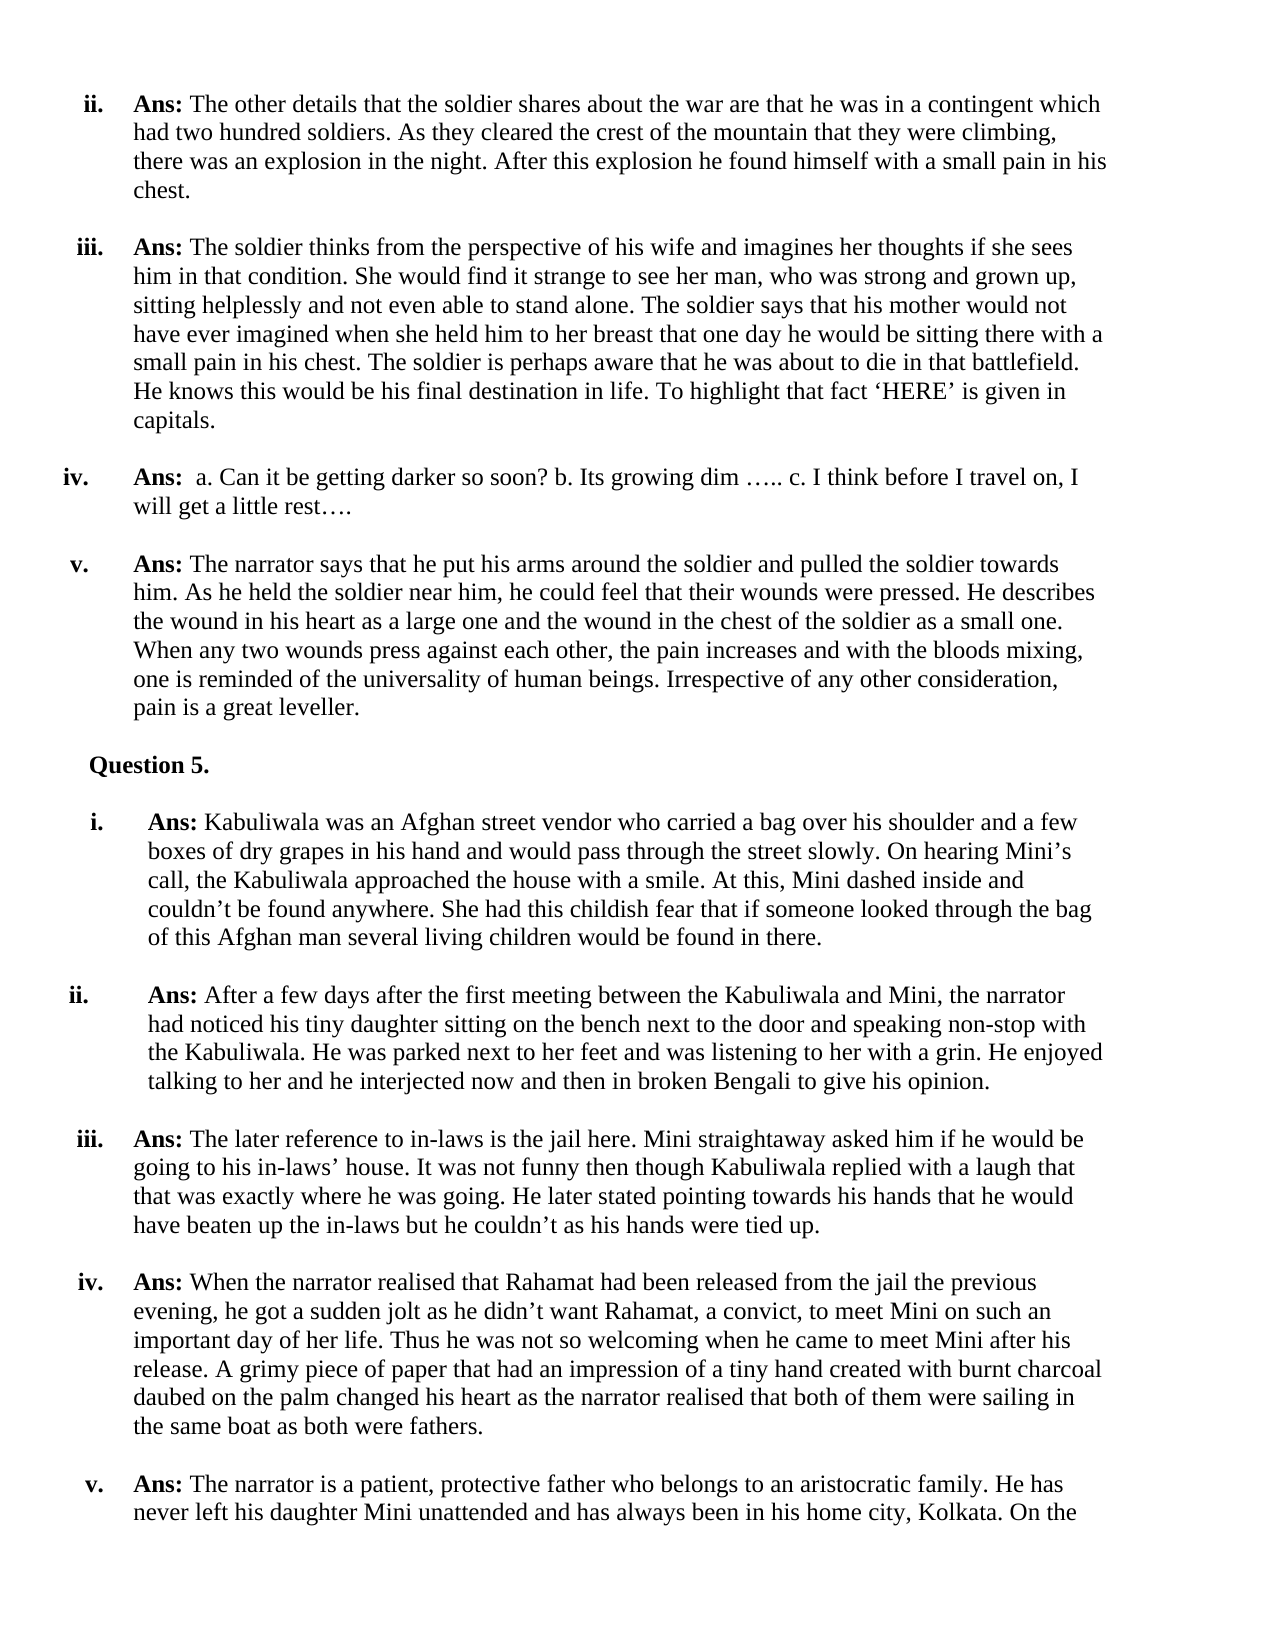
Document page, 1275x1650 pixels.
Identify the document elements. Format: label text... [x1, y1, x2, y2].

list Ans: a. Can it be getting darker so soon? b. Its growing dim ….. c. I think before I travel on, I will get a little rest…. [89, 462, 1107, 520]
list Ans: Kabuliwala was an Afghan street vendor who carried a bag over his shoulder and a few boxes of dry grapes in his hand and would pass through the street slowly. On hearing Mini’s call, the Kabuliwala approached the house with a smile. At this, Mini dashed inside and couldn’t be found anywhere. She had this childish fear that if someone looked through the bag of this Afghan man several living children would be found in there. [103, 807, 1107, 951]
list Ans: The later reference to in-laws is the jail here. Mini straightaway asked him if he would be going to his in-laws’ house. It was not funny then though Kabuliwala replied with a laugh that that was exactly where he was going. He later stated pointing towards his hands that he would have beaten up the in-laws but he couldn’t as his hands were tied up. [103, 1124, 1107, 1239]
text Question 5. [89, 750, 1107, 779]
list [103, 1469, 1107, 1526]
list Ans: After a few days after the first meeting between the Kabuliwala and Mini, the narrator had noticed his tiny daughter sitting on the bench next to the door and speaking non-stop with the Kabuliwala. He was parked next to her feet and was listening to her with a grin. He enjoyed talking to her and he interjected now and then in broken Bengali to give his opinion. [89, 980, 1107, 1095]
list Ans: The soldier thinks from the perspective of his wife and imagines her thoughts if she sees him in that condition. She would find it strange to see her man, who was strong and grown up, sitting helplessly and not even able to stand alone. The soldier says that his mother would not have ever imagined when she held him to her breast that one day he would be sitting there with a small pain in his chest. The soldier is perhaps aware that he was about to die in that battlefield. He knows this would be his final destination in life. To highlight that fact ‘HERE’ is given in capitals. [103, 232, 1107, 434]
list Ans: The other details that the soldier shares about the war are that he was in a contingent which had two hundred soldiers. As they cleared the crest of the mountain that they were climbing, there was an explosion in the night. After this explosion he found himself with a small pain in his chest. [103, 89, 1107, 204]
list Ans: When the narrator realised that Rahamat had been released from the jail the previous evening, he got a sudden jolt as he didn’t want Rahamat, a convict, to meet Mini on such an important day of her life. Thus he was not so welcoming when he came to meet Mini after his release. A grimy piece of paper that had an impression of a tiny hand created with burnt charcoal daubed on the palm changed his heart as the narrator realised that both of them were sailing in the same boat as both were fathers. [103, 1267, 1107, 1440]
list Ans: The narrator says that he put his arms around the soldier and pulled the soldier towards him. As he held the soldier near him, he could feel that their wounds were pressed. He describes the wound in his heart as a large one and the wound in the chest of the soldier as a small one. When any two wounds press against each other, the pain increases and with the bloods mixing, one is reminded of the universality of human beings. Irrespective of any other consideration, pain is a great leveller. [89, 549, 1107, 721]
